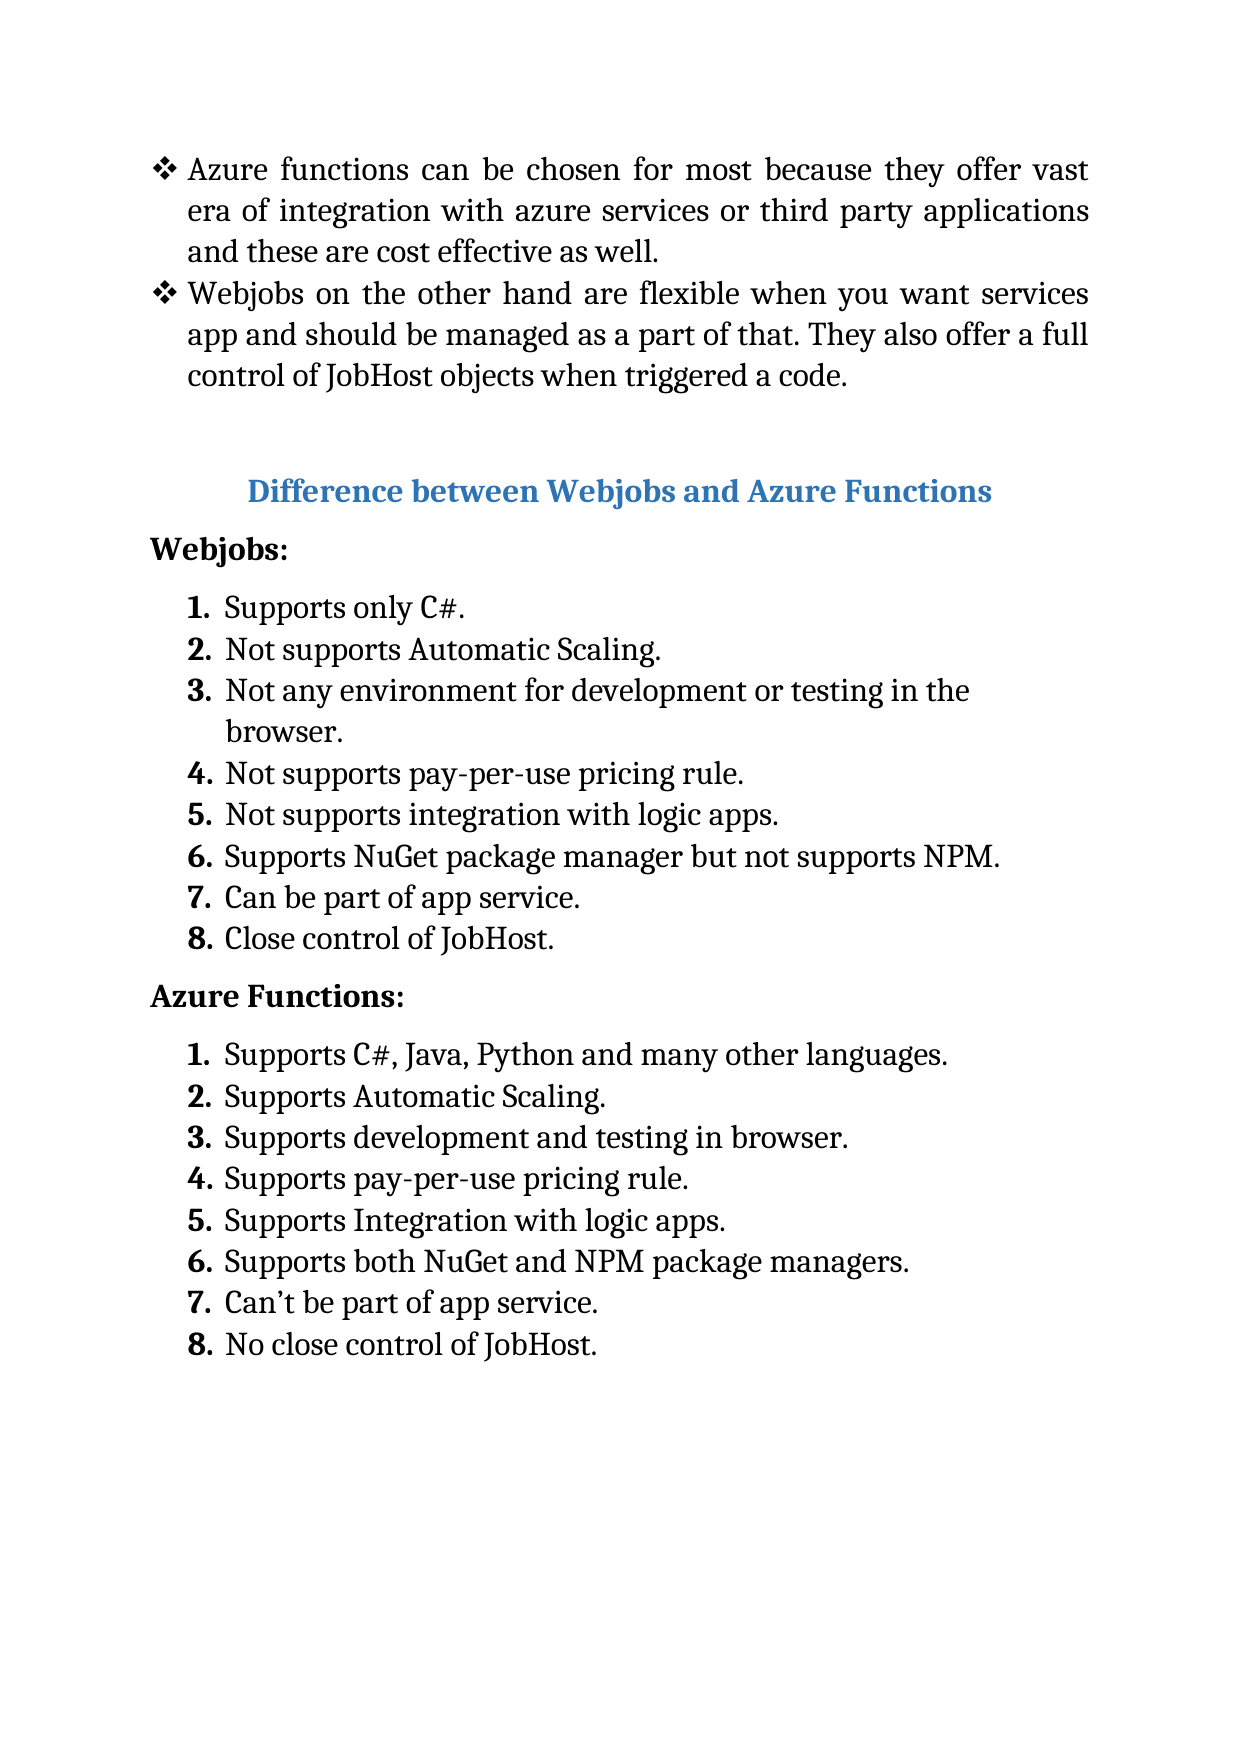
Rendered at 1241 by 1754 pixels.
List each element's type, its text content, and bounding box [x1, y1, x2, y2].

text Azure Functions: [150, 978, 1090, 1016]
list Supports Automatic Scaling. [187, 1077, 1090, 1115]
text Webjobs: [150, 531, 1090, 569]
list Can be part of app service. [187, 878, 1090, 917]
list Close control of JobHost. [187, 920, 1090, 958]
list Can’t be part of app service. [187, 1284, 1090, 1322]
list Supports Integration with logic apps. [187, 1201, 1090, 1239]
list Supports development and testing in browser. [187, 1118, 1090, 1157]
list Supports only C#. [187, 589, 1090, 627]
list Not supports pay-per-use pricing rule. [187, 754, 1090, 793]
list Supports both NuGet and NPM package managers. [187, 1242, 1090, 1281]
list Azure functions can be chosen for most because they offer vast era of integration with azure services or third party applications and these are cost effective as well. [150, 150, 1090, 271]
list Supports pay-per-use pricing rule. [187, 1160, 1090, 1198]
list Supports NuGet package manager but not supports NPM. [187, 837, 1090, 875]
list Not supports Automatic Scaling. [187, 630, 1090, 668]
list Webjobs on the other hand are flexible when you want services app and should be managed as a part of that. They also offer a full control of JobHost objects when triggered a code. [150, 274, 1090, 395]
list Not supports integration with logic apps. [187, 796, 1090, 834]
list Supports C#, Java, Python and many other languages. [187, 1036, 1090, 1074]
list Not any environment for development or testing in the browser. [187, 672, 1090, 751]
list No close control of JobHost. [187, 1325, 1090, 1363]
text Difference between Webjobs and Azure Functions [150, 473, 1090, 511]
